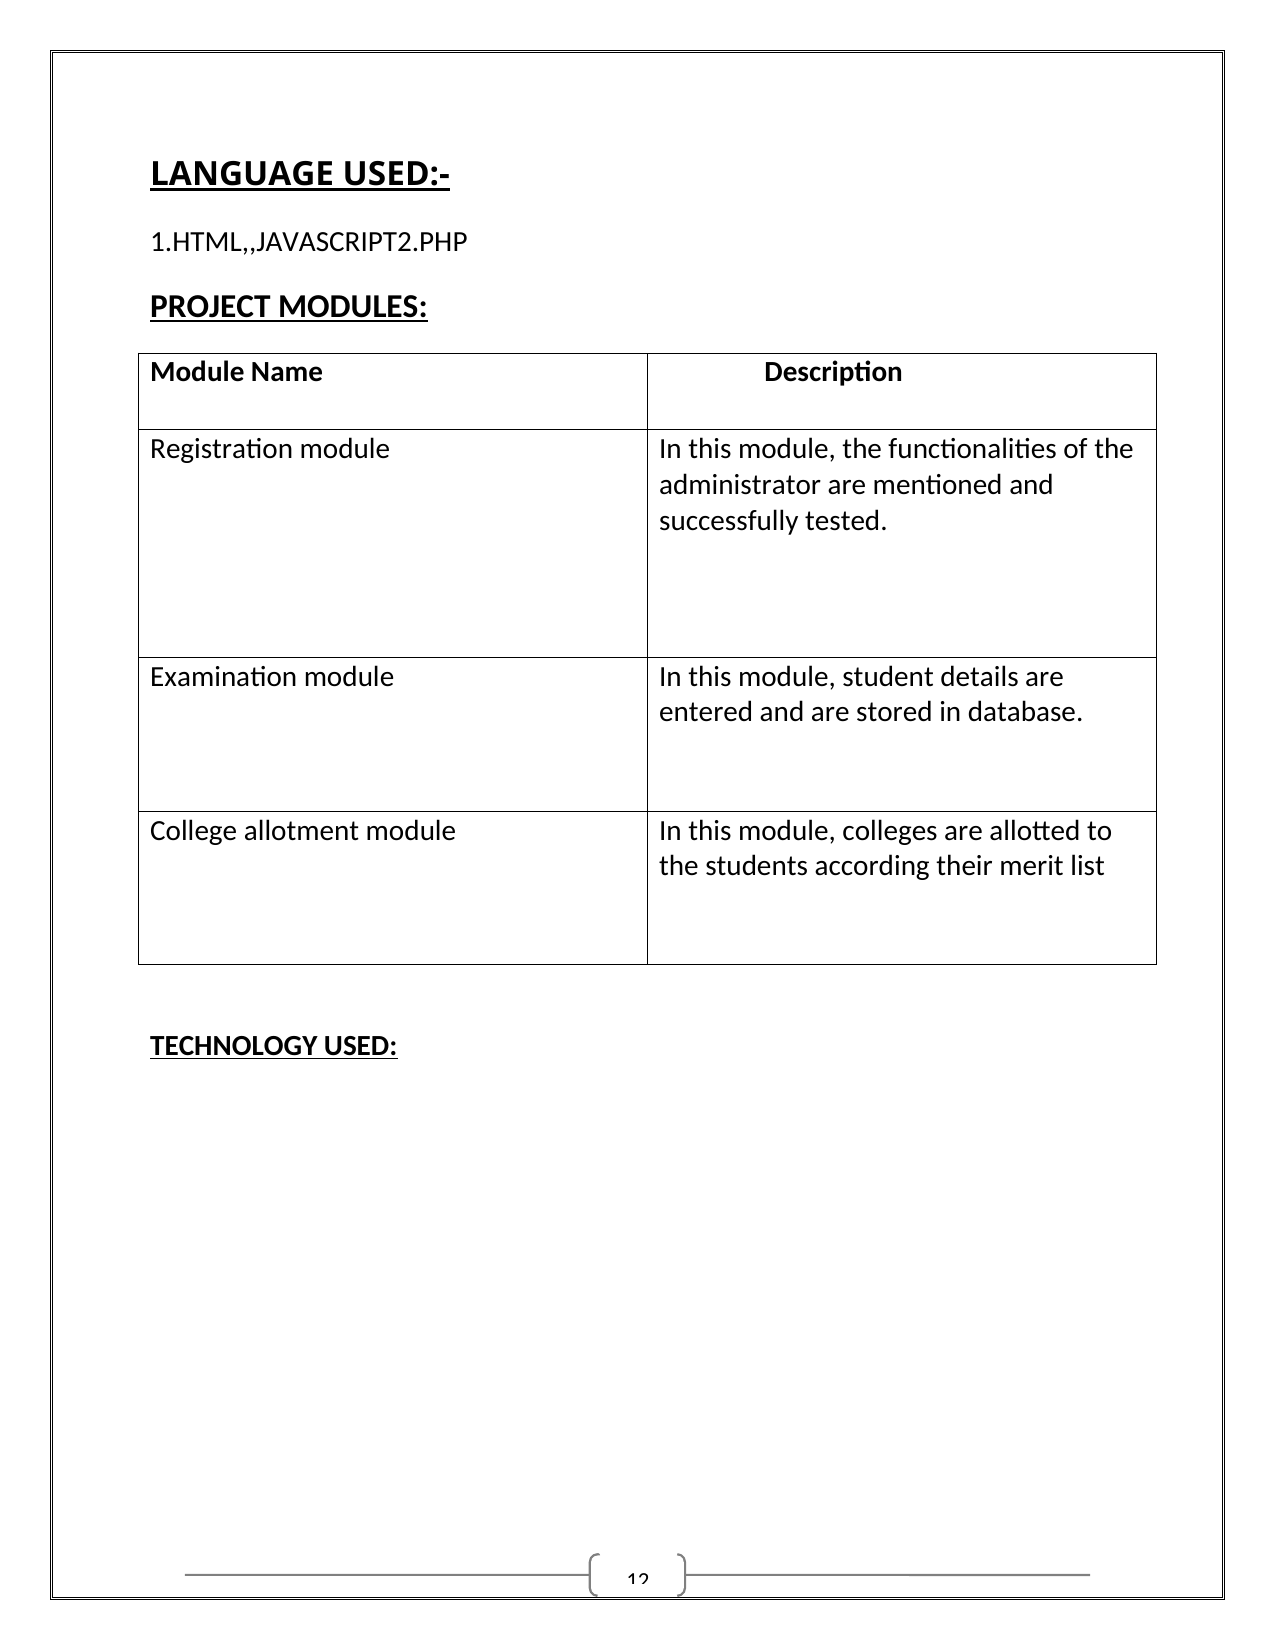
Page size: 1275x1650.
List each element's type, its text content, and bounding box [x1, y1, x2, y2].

text LANGUAGE USED:- [150, 150, 1125, 195]
table_cell In this module, student details are entered and are stored in database. [648, 658, 1156, 811]
text TECHNOLOGY USED: [150, 1027, 1125, 1063]
table_cell College allotment module [139, 812, 647, 964]
table_cell Examination module [139, 658, 647, 811]
text 1.HTML,,JAVASCRIPT2.PHP [150, 223, 1125, 259]
table_header Module Name [139, 354, 647, 429]
table_cell Registration module [139, 430, 647, 657]
text PROJECT MODULES: [150, 285, 1125, 326]
table_cell In this module, the functionalities of the administrator are mentioned and successfully tested. [648, 430, 1156, 657]
table_cell In this module, colleges are allotted to the students according their merit list [648, 812, 1156, 964]
table_header Description [648, 354, 1156, 429]
